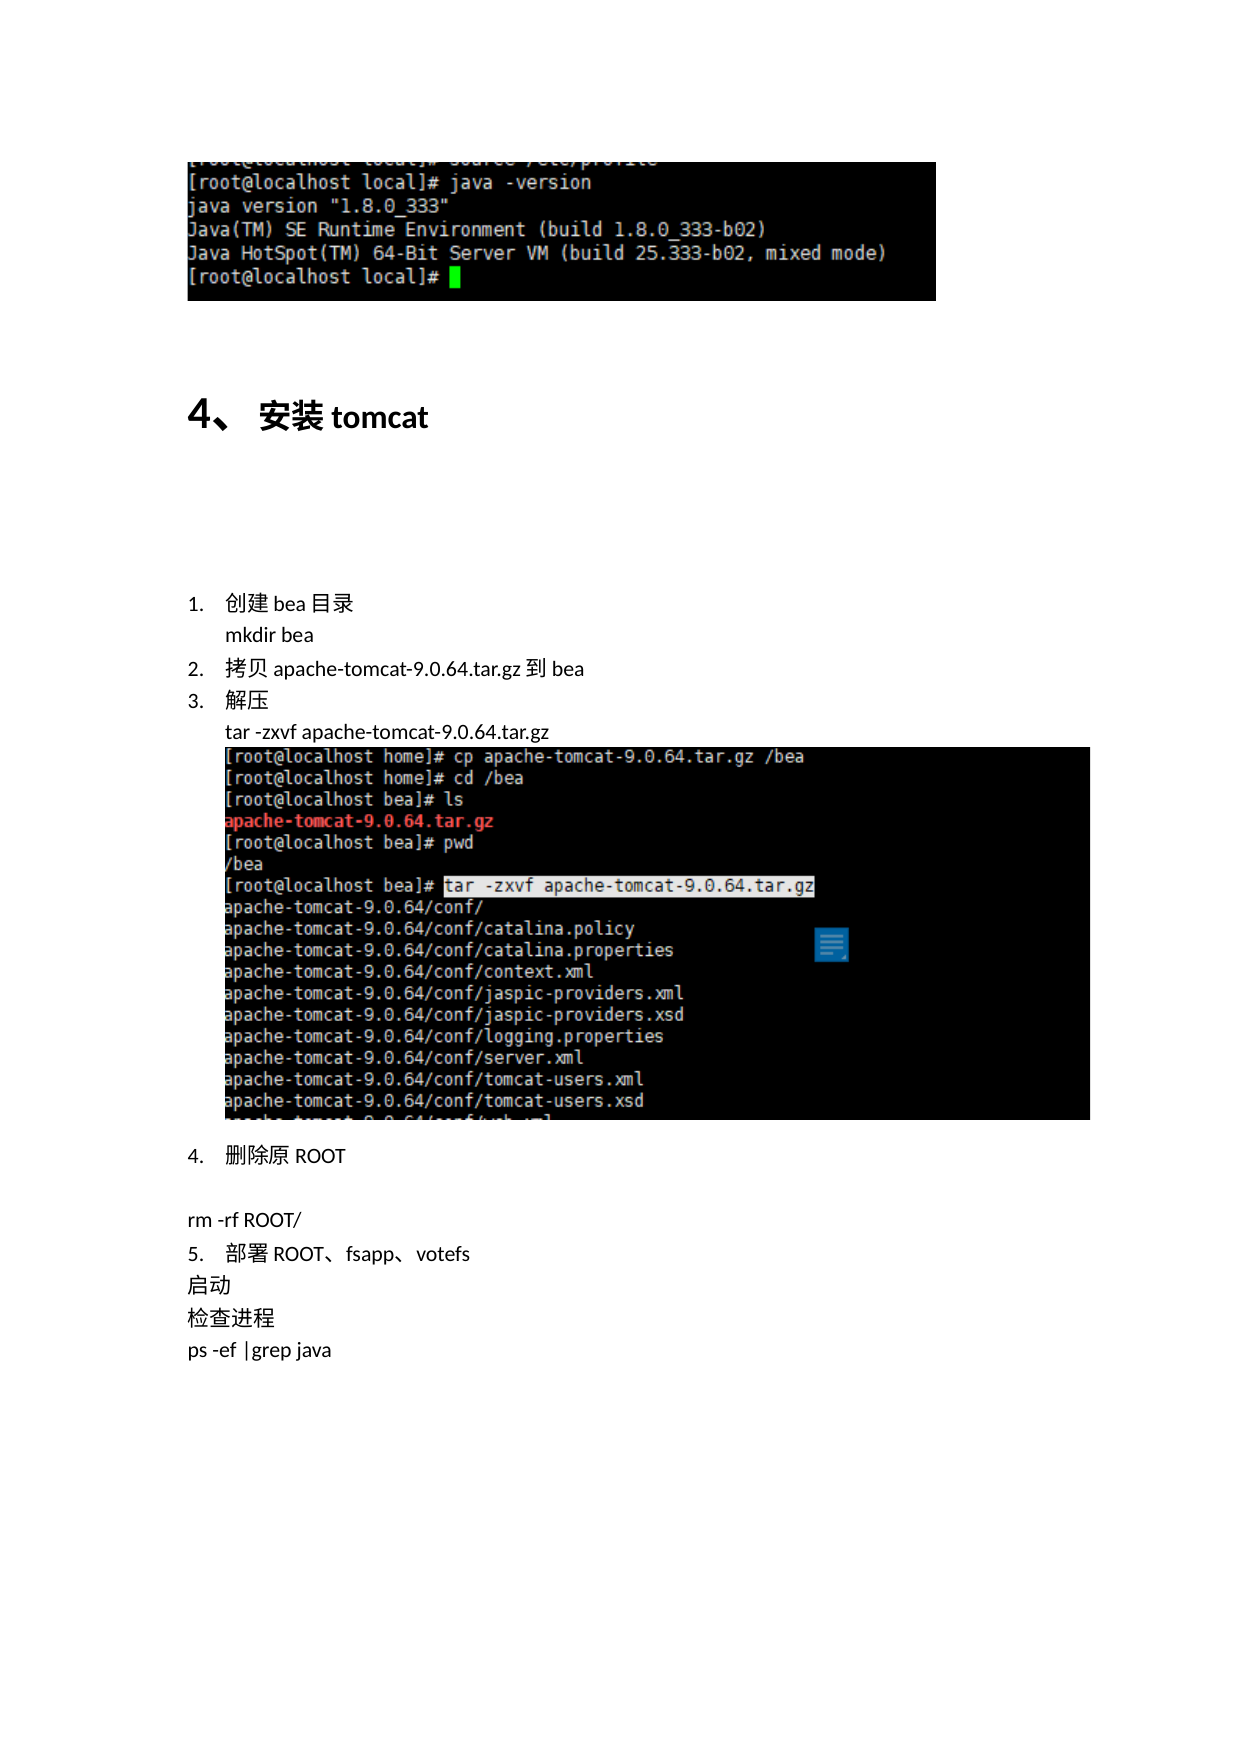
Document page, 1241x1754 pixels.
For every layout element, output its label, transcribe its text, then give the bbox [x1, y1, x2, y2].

list 创建bea目录 [187, 585, 1053, 618]
picture [187, 162, 936, 301]
text 启动 [187, 1268, 1053, 1300]
text 检查进程 [187, 1300, 1053, 1333]
list 解压 [187, 683, 1053, 715]
text ps -ef |grep java [187, 1333, 1053, 1365]
subtitle 安装tomcat [187, 360, 1053, 457]
list 删除原ROOT [187, 1138, 1053, 1170]
list 部署ROOT、fsapp、votefs [187, 1235, 1053, 1268]
picture [225, 747, 1091, 1120]
list tar -zxvf apache-tomcat-9.0.64.tar.gz [225, 715, 1053, 747]
list mkdir bea [225, 618, 1053, 650]
list 拷贝apache-tomcat-9.0.64.tar.gz到bea [187, 650, 1053, 683]
text rm -rf ROOT/ [187, 1203, 1053, 1235]
